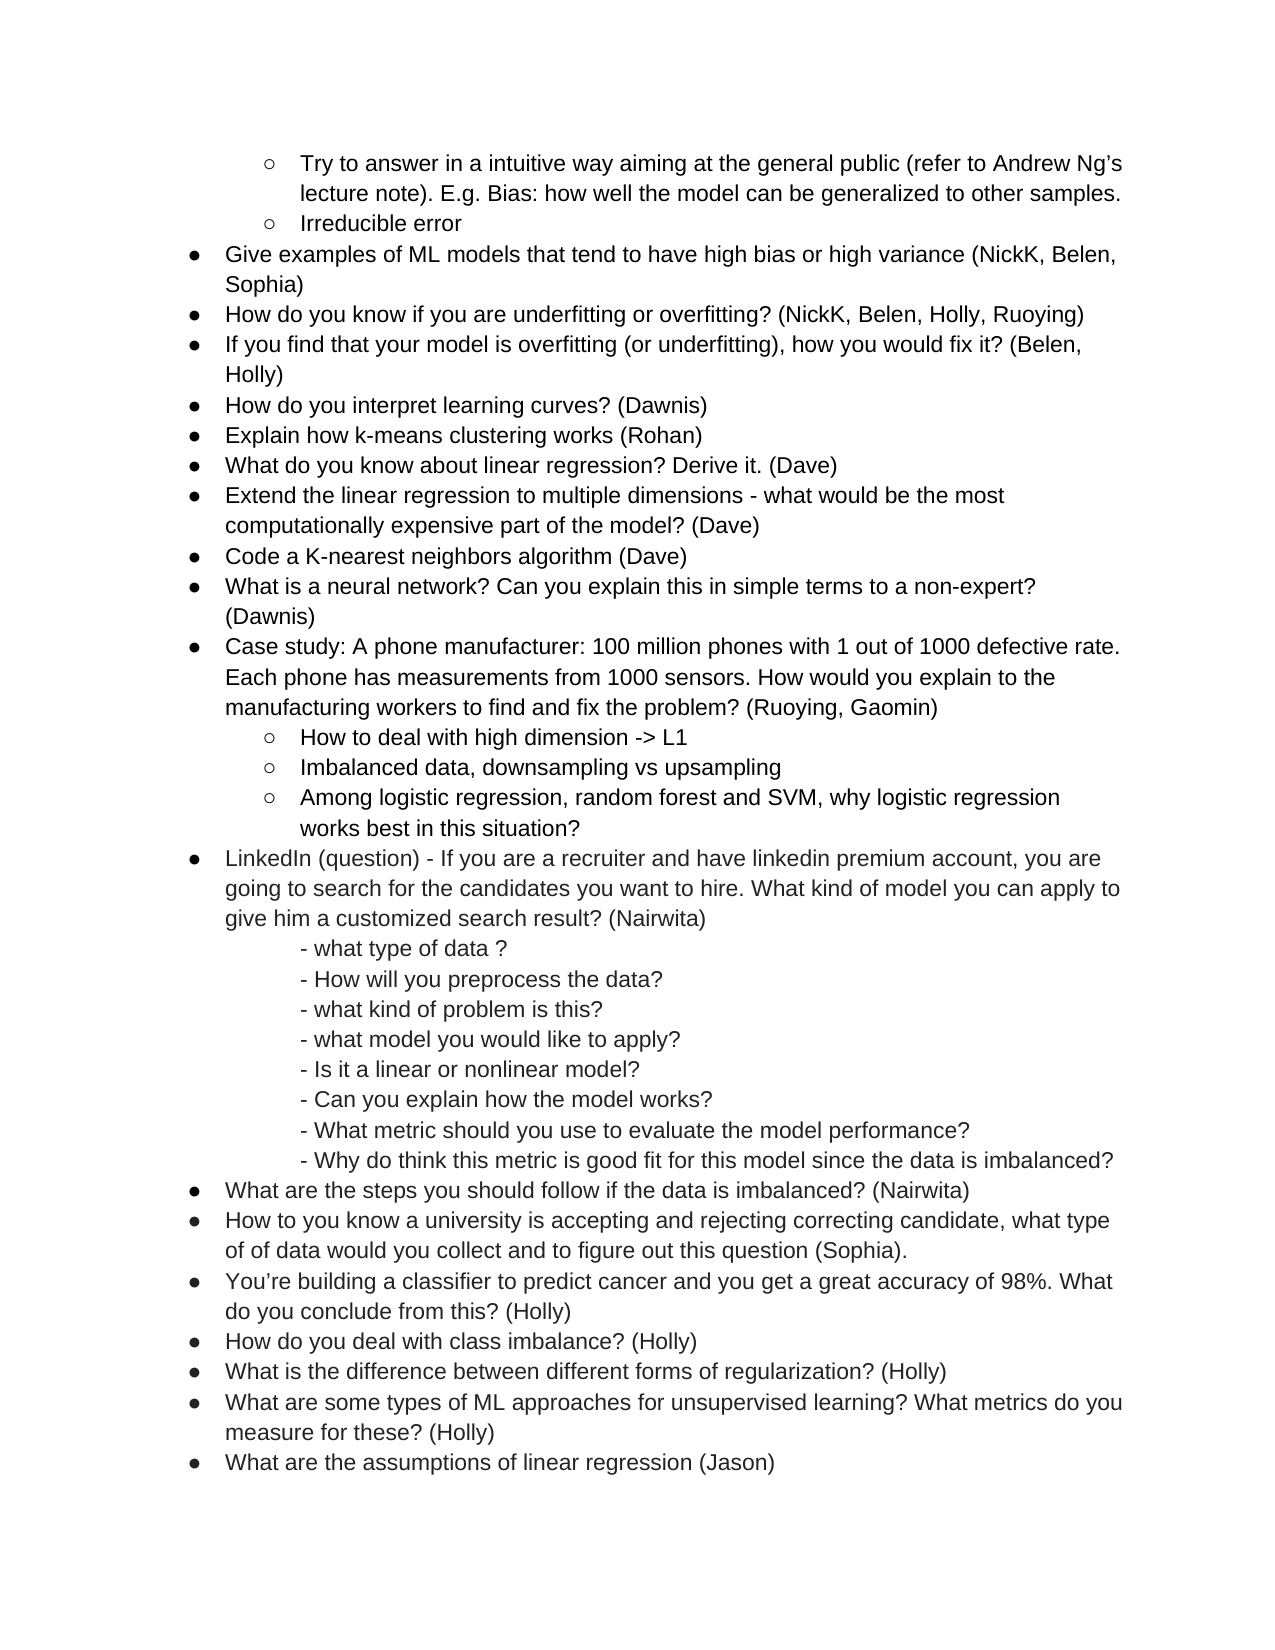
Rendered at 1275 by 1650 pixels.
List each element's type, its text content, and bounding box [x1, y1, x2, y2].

list Case study: A phone manufacturer: 100 million phones with 1 out of 1000 defective rate. Each phone has measurements from 1000 sensors. How would you explain to the manufacturing workers to find and fix the problem? (Ruoying, Gaomin) [187, 633, 1125, 720]
list Give examples of ML models that tend to have high bias or high variance (NickK, Belen, Sophia) [187, 241, 1125, 297]
text - what kind of problem is this? [300, 996, 1125, 1022]
text - Is it a linear or nonlinear model? [300, 1056, 1125, 1083]
text - what type of data ? [300, 935, 1125, 962]
text - Can you explain how the model works? [300, 1086, 1125, 1113]
list Explain how k-means clustering works (Rohan) [187, 422, 1125, 448]
list How to you know a university is accepting and rejecting correcting candidate, what type of of data would you collect and to figure out this question (Sophia). [187, 1207, 1125, 1264]
list How do you deal with class imbalance? (Holly) [187, 1328, 1125, 1354]
list What are the steps you should follow if the data is imbalanced? (Nairwita) [187, 1177, 1125, 1203]
text - What metric should you use to evaluate the model performance? [300, 1117, 1125, 1143]
list Try to answer in a intuitive way aiming at the general public (refer to Andrew Ng’s lecture note). E.g. Bias: how well the model can be generalized to other samples. [262, 150, 1125, 207]
list How to deal with high dimension -> L1 [262, 724, 1125, 750]
text - How will you preprocess the data? [300, 966, 1125, 992]
list If you find that your model is overfitting (or underfitting), how you would fix it? (Belen, Holly) [187, 331, 1125, 388]
list How do you know if you are underfitting or overfitting? (NickK, Belen, Holly, Ruoying) [187, 301, 1125, 327]
list Imbalanced data, downsampling vs upsampling [262, 754, 1125, 781]
text - what model you would like to apply? [300, 1026, 1125, 1052]
list What is the difference between different forms of regularization? (Holly) [187, 1358, 1125, 1385]
list What do you know about linear regression? Derive it. (Dave) [187, 452, 1125, 478]
list What are the assumptions of linear regression (Jason) [187, 1449, 1125, 1475]
list What is a neural network? Can you explain this in simple terms to a non-expert? (Dawnis) [187, 573, 1125, 629]
list Code a K-nearest neighbors algorithm (Dave) [187, 543, 1125, 569]
list Among logistic regression, random forest and SVM, why logistic regression works best in this situation? [262, 784, 1125, 841]
text - Why do think this metric is good fit for this model since the data is imbalanced? [300, 1147, 1125, 1173]
list What are some types of ML approaches for unsupervised learning? What metrics do you measure for these? (Holly) [187, 1388, 1125, 1445]
list Irreducible error [262, 210, 1125, 237]
list You’re building a classifier to predict cancer and you get a great accuracy of 98%. What do you conclude from this? (Holly) [187, 1268, 1125, 1324]
list How do you interpret learning curves? (Dawnis) [187, 392, 1125, 418]
list Extend the linear regression to multiple dimensions - what would be the most computationally expensive part of the model? (Dave) [187, 482, 1125, 539]
list LinkedIn (question) - If you are a recruiter and have linkedin premium account, you are going to search for the candidates you want to hire. What kind of model you can apply to give him a customized search result? (Nairwita) [187, 845, 1125, 932]
